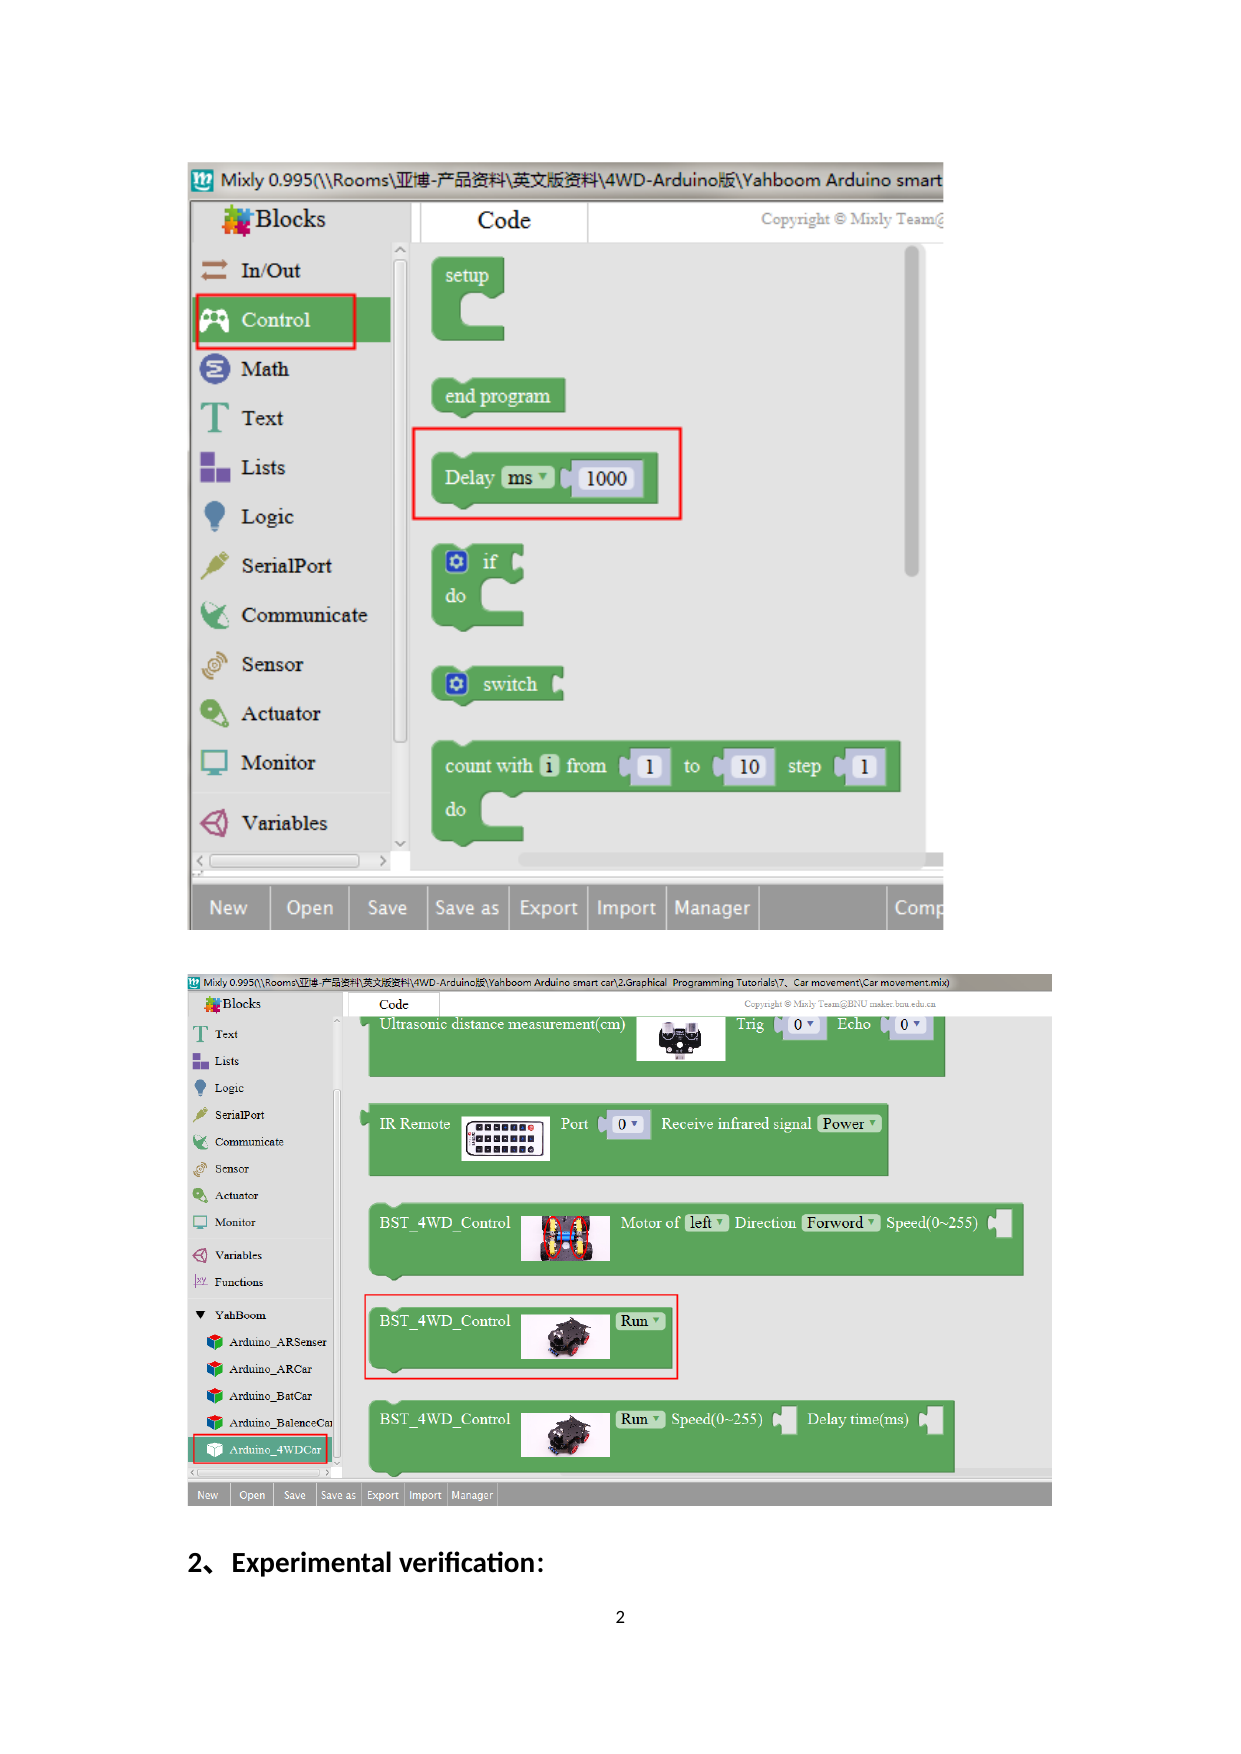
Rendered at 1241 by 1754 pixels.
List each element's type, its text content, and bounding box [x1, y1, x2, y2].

picture [187, 974, 1052, 1506]
text 2、Experimental verification： [187, 1527, 1053, 1592]
picture [187, 162, 944, 930]
